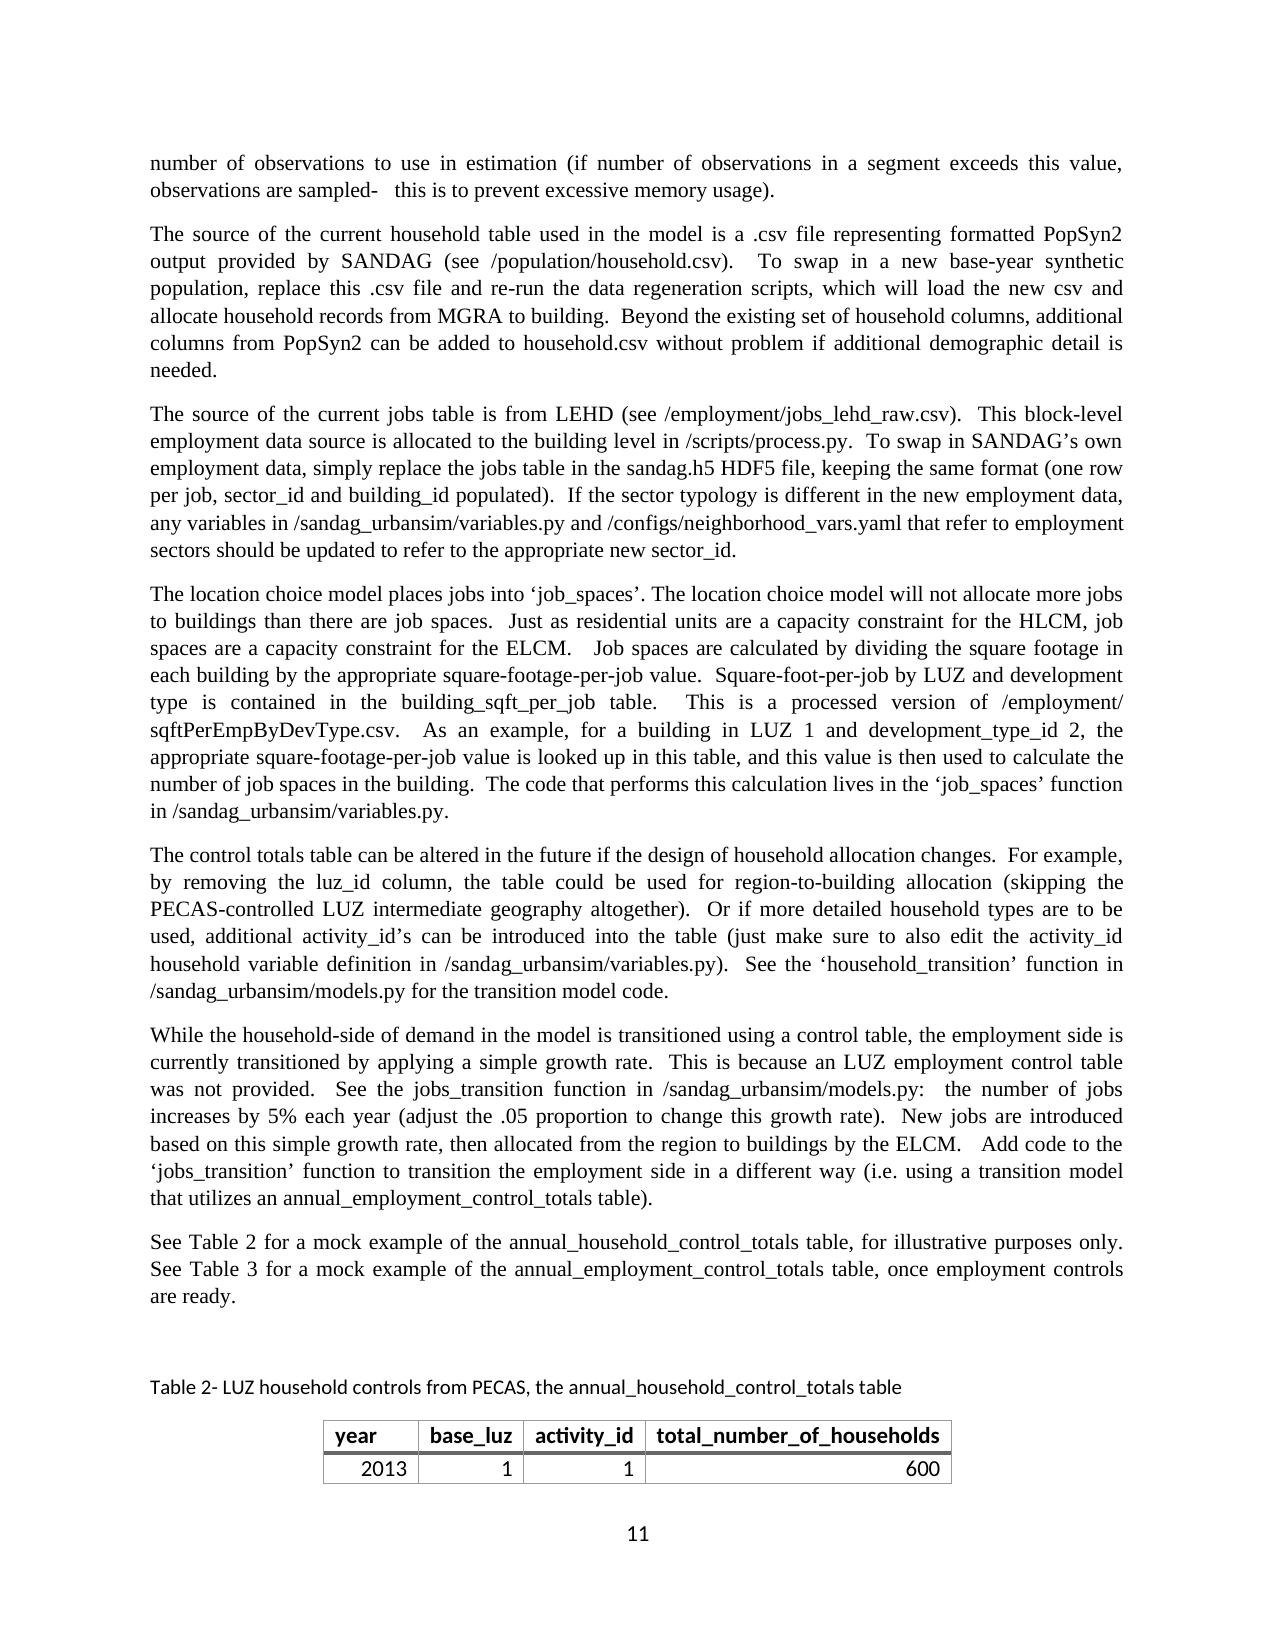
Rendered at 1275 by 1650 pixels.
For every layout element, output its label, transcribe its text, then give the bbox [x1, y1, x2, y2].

text While the household-side of demand in the model is transitioned using a control table, the employment side is currently transitioned by applying a simple growth rate. This is because an LUZ employment control table was not provided. See the jobs_transition function in /sandag_urbansim/models.py: the number of jobs increases by 5% each year (adjust the .05 proportion to change this growth rate). New jobs are introduced based on this simple growth rate, then allocated from the region to buildings by the ELCM. Add code to the ‘jobs_transition’ function to transition the employment side in a different way (i.e. using a transition model that utilizes an annual_employment_control_totals table). [150, 1022, 1125, 1210]
text The source of the current household table used in the model is a .csv file representing formatted PopSyn2 output provided by SANDAG (see /population/household.csv). To swap in a new base-year synthetic population, replace this .csv file and re-run the data regeneration scripts, which will load the new csv and allocate household records from MGRA to building. Beyond the existing set of household columns, additional columns from PopSyn2 can be added to household.csv without problem if additional demographic detail is needed. [150, 221, 1125, 382]
table_header total_number_of_households [646, 1421, 951, 1451]
table_header base_luz [419, 1421, 523, 1451]
table_cell 1 [524, 1455, 645, 1483]
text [150, 150, 1125, 202]
text The location choice model places jobs into ‘job_spaces’. The location choice model will not allocate more jobs to buildings than there are job spaces. Just as residential units are a capacity constraint for the HLCM, job spaces are a capacity constraint for the ELCM. Job spaces are calculated by dividing the square footage in each building by the appropriate square-footage-per-job value. Square-foot-per-job by LUZ and development type is contained in the building_sqft_per_job table. This is a processed version of /employment/ sqftPerEmpByDevType.csv. As an example, for a building in LUZ 1 and development_type_id 2, the appropriate square-footage-per-job value is looked up in this table, and this value is then used to calculate the number of job spaces in the building. The code that performs this calculation lives in the ‘job_spaces’ function in /sandag_urbansim/variables.py. [150, 581, 1125, 823]
text See Table 2 for a mock example of the annual_household_control_totals table, for illustrative purposes only. See Table 3 for a mock example of the annual_employment_control_totals table, once employment controls are ready. [150, 1229, 1125, 1308]
table_cell 1 [419, 1455, 523, 1483]
text The source of the current jobs table is from LEHD (see /employment/jobs_lehd_raw.csv). This block-level employment data source is allocated to the building level in /scripts/process.py. To swap in SANDAG’s own employment data, simply replace the jobs table in the sandag.h5 HDF5 file, keeping the same format (one row per job, sector_id and building_id populated). If the sector typology is different in the new employment data, any variables in /sandag_urbansim/variables.py and /configs/neighborhood_vars.yaml that refer to employment sectors should be updated to refer to the appropriate new sector_id. [150, 401, 1125, 562]
table_header year [324, 1421, 418, 1451]
table_cell 2013 [324, 1455, 418, 1483]
table_header activity_id [524, 1421, 645, 1451]
table_cell 600 [646, 1455, 951, 1483]
text The control totals table can be altered in the future if the design of household allocation changes. For example, by removing the luz_id column, the table could be used for region-to-building allocation (skipping the PECAS-controlled LUZ intermediate geography altogether). Or if more detailed household types are to be used, additional activity_id’s can be introduced into the table (just make sure to also edit the activity_id household variable definition in /sandag_urbansim/variables.py). See the ‘household_transition’ function in /sandag_urbansim/models.py for the transition model code. [150, 842, 1125, 1003]
text Table 2- LUZ household controls from PECAS, the annual_household_control_totals table [150, 1374, 1125, 1399]
